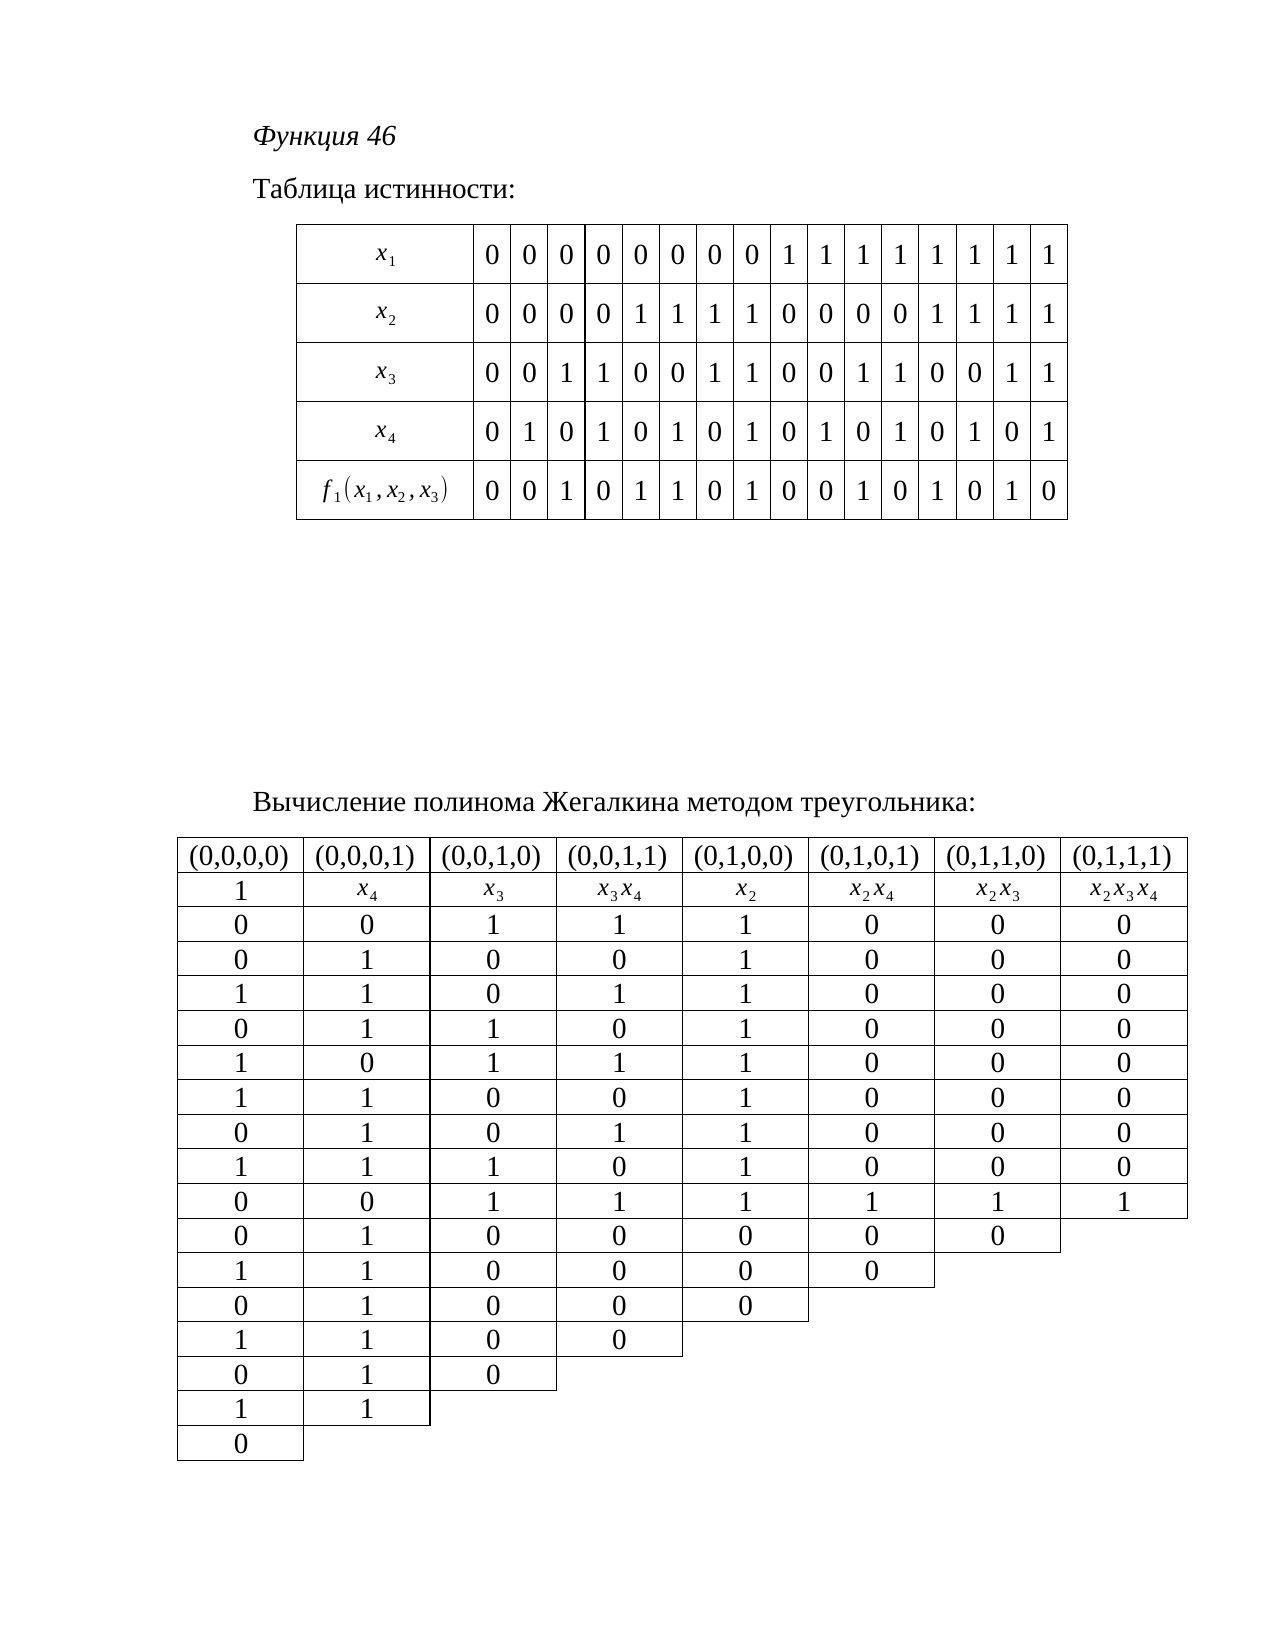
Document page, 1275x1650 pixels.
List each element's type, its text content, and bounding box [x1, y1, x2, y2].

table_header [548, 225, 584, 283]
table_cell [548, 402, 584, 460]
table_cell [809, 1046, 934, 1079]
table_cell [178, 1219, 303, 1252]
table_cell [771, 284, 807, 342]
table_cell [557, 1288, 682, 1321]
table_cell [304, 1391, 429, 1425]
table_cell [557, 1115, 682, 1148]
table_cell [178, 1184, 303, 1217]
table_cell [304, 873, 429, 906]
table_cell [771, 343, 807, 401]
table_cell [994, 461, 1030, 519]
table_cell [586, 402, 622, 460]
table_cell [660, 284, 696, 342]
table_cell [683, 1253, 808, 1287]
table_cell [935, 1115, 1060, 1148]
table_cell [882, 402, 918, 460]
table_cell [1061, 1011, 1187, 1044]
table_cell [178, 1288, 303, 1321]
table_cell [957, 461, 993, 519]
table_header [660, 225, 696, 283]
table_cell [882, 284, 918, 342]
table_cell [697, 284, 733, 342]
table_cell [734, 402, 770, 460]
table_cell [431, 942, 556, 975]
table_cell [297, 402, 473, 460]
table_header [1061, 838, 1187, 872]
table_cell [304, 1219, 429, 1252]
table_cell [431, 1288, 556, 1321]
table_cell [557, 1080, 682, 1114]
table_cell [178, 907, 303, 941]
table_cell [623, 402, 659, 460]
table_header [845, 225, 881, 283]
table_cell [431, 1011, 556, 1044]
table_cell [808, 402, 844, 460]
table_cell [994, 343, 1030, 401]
subtitle Функция 46 [177, 118, 1186, 152]
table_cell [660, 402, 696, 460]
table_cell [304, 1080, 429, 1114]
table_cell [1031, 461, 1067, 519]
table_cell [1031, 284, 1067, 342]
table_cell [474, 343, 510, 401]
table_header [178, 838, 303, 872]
text Вычисление полинома Жегалкина методом треугольника: [177, 784, 1186, 818]
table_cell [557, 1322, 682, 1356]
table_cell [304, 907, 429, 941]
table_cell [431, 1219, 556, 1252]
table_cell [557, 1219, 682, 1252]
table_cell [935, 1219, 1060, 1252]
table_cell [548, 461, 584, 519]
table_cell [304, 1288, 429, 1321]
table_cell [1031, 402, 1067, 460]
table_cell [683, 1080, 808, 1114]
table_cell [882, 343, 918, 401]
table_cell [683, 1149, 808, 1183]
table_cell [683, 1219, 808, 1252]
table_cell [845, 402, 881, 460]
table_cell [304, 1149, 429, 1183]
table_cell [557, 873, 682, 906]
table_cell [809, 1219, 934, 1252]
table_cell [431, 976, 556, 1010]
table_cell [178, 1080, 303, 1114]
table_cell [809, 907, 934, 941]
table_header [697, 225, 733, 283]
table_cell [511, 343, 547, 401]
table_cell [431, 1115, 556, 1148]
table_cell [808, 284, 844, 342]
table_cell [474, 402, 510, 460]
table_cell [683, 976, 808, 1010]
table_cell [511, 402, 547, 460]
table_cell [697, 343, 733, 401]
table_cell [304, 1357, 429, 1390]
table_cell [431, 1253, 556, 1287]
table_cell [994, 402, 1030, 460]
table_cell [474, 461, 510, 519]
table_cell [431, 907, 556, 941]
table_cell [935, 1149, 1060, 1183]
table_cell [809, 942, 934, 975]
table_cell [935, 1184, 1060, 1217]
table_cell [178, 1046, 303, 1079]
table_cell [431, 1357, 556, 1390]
text Таблица истинности: [177, 171, 1186, 204]
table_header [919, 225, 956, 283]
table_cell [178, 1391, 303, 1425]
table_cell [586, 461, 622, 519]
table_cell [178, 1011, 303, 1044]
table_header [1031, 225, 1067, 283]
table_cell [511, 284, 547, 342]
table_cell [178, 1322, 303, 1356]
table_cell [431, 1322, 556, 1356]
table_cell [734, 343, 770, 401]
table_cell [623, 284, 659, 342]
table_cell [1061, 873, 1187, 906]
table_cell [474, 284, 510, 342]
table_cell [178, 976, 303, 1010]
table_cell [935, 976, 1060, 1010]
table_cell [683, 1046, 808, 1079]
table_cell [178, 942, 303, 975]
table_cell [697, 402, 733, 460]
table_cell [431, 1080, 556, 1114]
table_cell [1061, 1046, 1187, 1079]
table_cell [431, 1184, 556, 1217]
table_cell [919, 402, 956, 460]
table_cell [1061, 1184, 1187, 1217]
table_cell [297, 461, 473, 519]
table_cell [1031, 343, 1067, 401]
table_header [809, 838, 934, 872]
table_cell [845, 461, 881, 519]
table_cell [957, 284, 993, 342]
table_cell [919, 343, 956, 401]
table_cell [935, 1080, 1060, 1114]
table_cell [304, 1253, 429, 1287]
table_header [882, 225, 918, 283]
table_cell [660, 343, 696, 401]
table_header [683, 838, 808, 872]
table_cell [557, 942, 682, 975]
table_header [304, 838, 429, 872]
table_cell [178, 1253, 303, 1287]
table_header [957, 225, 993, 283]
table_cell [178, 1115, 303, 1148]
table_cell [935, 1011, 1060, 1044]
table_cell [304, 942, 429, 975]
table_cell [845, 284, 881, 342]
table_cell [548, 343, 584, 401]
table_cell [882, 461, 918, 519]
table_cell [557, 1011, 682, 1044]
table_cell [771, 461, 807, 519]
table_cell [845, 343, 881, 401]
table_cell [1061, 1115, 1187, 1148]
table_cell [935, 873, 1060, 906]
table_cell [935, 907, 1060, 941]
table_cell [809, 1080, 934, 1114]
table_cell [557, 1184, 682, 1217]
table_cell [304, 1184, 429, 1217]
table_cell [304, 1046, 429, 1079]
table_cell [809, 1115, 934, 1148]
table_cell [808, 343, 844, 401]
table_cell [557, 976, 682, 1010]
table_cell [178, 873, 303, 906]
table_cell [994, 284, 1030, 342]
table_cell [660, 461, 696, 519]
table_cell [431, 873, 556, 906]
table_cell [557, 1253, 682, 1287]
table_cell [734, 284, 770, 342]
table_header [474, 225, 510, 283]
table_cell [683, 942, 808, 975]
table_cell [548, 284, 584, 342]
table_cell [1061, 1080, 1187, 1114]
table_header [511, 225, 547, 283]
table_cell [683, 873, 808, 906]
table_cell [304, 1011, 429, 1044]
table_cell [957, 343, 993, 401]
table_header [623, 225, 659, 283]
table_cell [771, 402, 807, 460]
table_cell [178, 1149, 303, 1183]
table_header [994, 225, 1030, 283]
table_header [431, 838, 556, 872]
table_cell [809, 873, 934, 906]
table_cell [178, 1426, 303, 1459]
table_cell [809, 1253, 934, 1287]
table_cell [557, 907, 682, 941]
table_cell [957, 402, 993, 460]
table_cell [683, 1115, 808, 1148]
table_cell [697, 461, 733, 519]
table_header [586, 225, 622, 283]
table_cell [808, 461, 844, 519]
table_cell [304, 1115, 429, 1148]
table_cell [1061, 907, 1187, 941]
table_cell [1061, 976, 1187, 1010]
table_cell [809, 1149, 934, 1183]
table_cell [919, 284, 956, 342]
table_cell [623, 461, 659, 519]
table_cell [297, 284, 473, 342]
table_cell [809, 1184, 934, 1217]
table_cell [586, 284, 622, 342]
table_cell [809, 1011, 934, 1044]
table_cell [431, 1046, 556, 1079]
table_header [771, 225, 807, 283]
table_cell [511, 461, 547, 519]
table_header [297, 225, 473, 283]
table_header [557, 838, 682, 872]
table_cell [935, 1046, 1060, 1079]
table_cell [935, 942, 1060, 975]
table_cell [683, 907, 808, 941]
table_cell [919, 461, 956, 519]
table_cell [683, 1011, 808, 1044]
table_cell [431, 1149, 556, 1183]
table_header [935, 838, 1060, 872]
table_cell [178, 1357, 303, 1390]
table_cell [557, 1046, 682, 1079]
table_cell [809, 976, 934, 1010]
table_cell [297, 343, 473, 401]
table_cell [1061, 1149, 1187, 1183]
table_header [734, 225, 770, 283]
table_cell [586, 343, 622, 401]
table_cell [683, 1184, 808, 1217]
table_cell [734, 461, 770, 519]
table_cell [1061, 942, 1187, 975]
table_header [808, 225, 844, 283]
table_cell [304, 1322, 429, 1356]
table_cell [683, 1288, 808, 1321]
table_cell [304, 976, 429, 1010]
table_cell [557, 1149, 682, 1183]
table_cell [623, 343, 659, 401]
